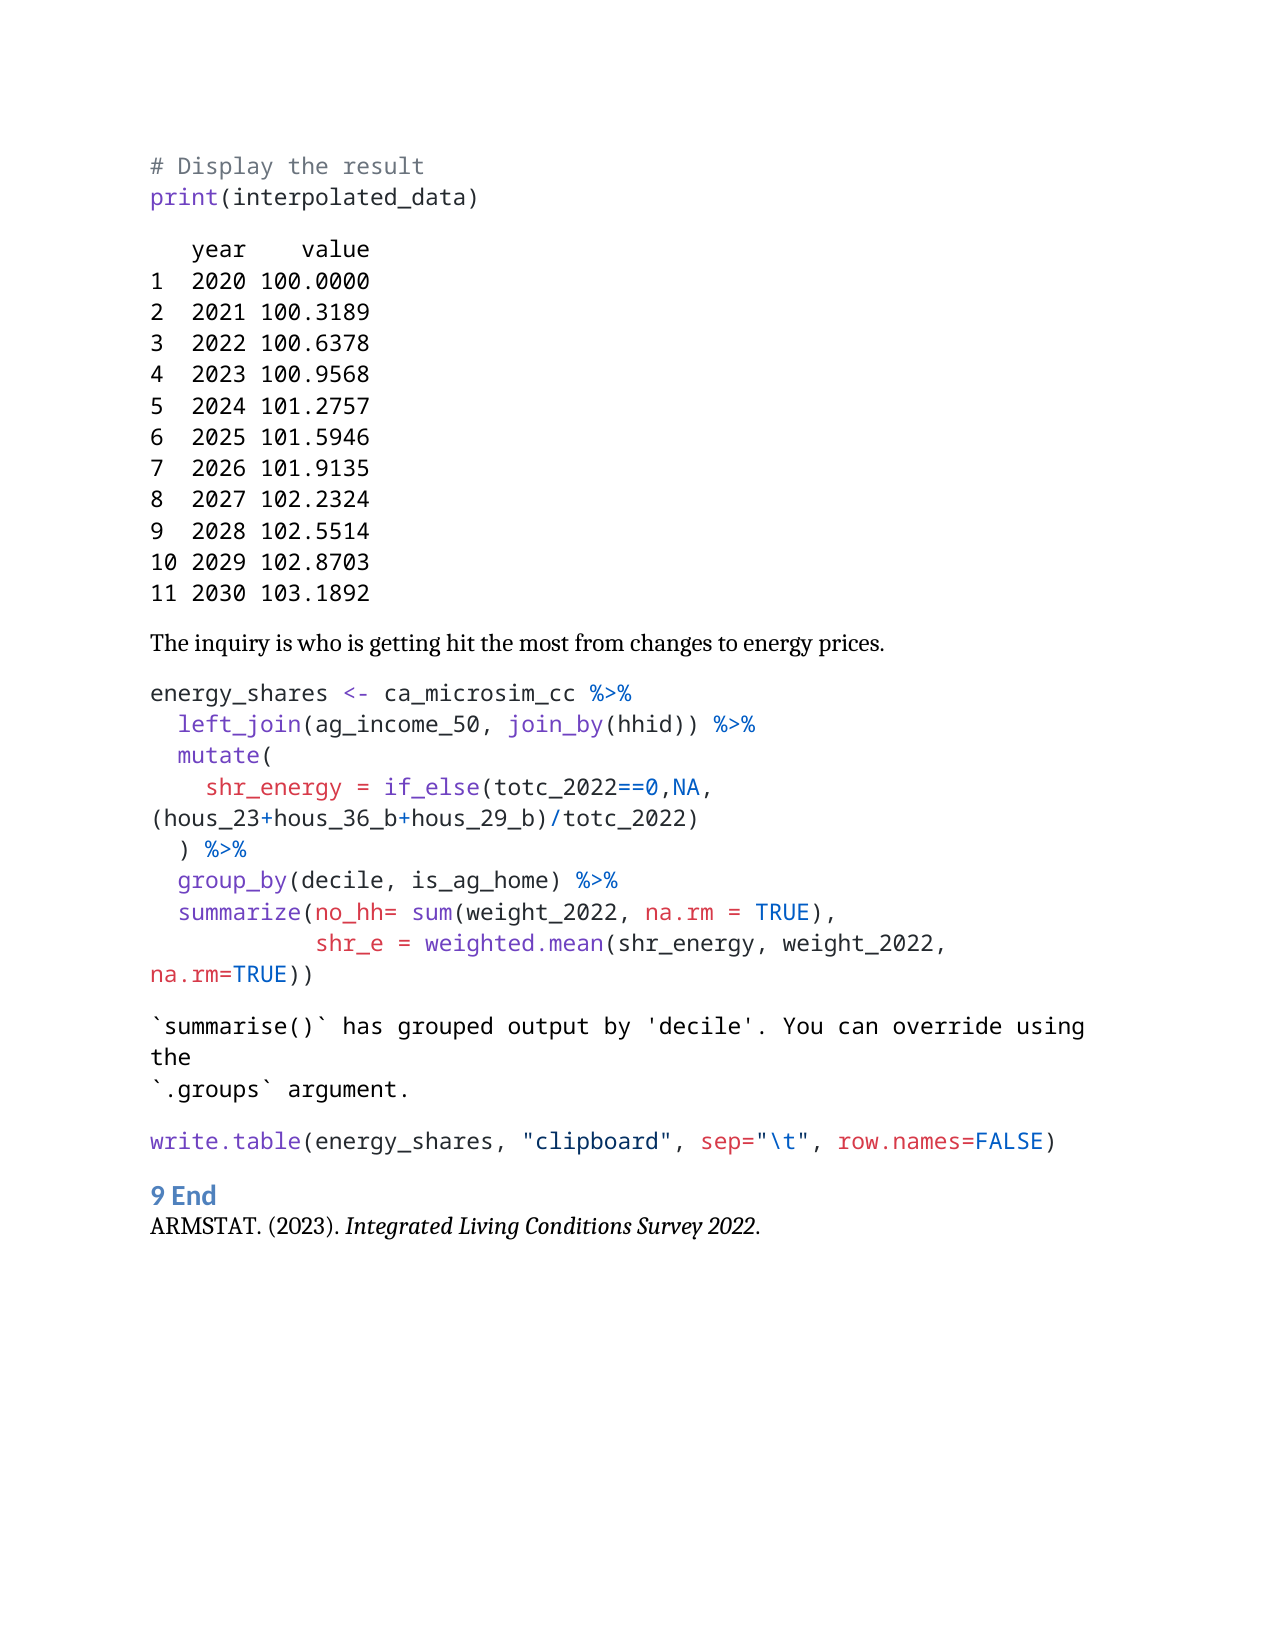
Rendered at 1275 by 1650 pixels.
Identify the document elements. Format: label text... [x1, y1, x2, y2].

text energy_shares <- ca_microsim_cc %>% left_join(ag_income_50, join_by(hhid)) %>% mutate( shr_energy = if_else(totc_2022==0,NA, (hous_23+hous_36_b+hous_29_b)/totc_2022) ) %>% group_by(decile, is_ag_home) %>% summarize(no_hh= sum(weight_2022, na.rm = TRUE), shr_e = weighted.mean(shr_energy, weight_2022, na.rm=TRUE)) [150, 677, 1125, 989]
text year value 1 2020 100.0000 2 2021 100.3189 3 2022 100.6378 4 2023 100.9568 5 2024 101.2757 6 2025 101.5946 7 2026 101.9135 8 2027 102.2324 9 2028 102.5514 10 2029 102.8703 11 2030 103.1892 [150, 233, 1125, 608]
text The inquiry is who is getting hit the most from changes to energy prices. [150, 629, 1125, 658]
text write.table(energy_shares, "clipboard", sep="\t", row.names=FALSE) [150, 1124, 1125, 1156]
text `summarise()` has grouped output by 'decile'. You can override using the `.groups` argument. [150, 1010, 1125, 1104]
subtitle 9 End [150, 1177, 1125, 1212]
text ARMSTAT. (2023). Integrated Living Conditions Survey 2022. [150, 1212, 1125, 1241]
